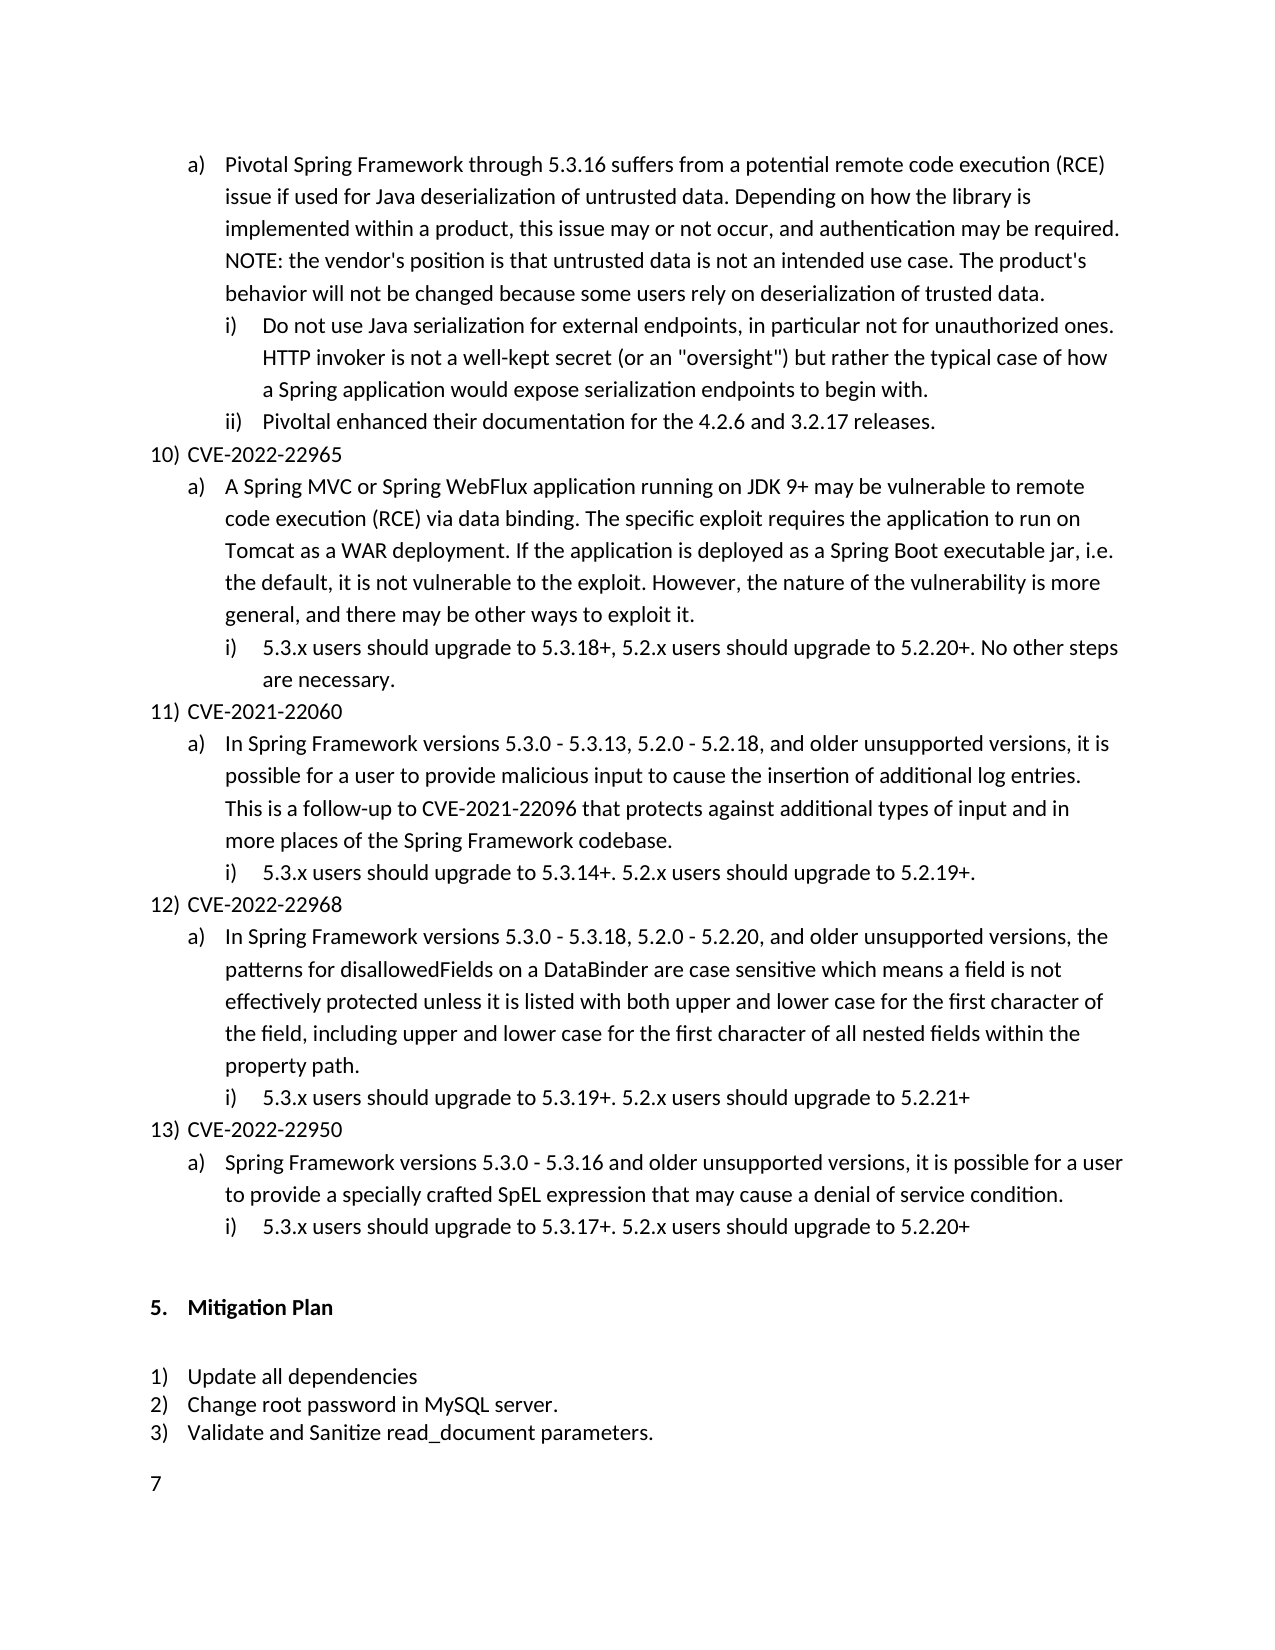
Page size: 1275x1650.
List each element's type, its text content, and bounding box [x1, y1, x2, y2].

list Do not use Java serialization for external endpoints, in particular not for unauthorized ones. HTTP invoker is not a well-kept secret (or an "oversight") but rather the typical case of how a Spring application would expose serialization endpoints to begin with. [225, 311, 1125, 403]
list 5.3.x users should upgrade to 5.3.14+. 5.2.x users should upgrade to 5.2.19+. [225, 858, 1125, 886]
list Change root password in MySQL server. [150, 1390, 1125, 1418]
list 5.3.x users should upgrade to 5.3.18+, 5.2.x users should upgrade to 5.2.20+. No other steps are necessary. [225, 633, 1125, 693]
list CVE-2022-22965 [150, 440, 1125, 468]
list In Spring Framework versions 5.3.0 - 5.3.18, 5.2.0 - 5.2.20, and older unsupported versions, the patterns for disallowedFields on a DataBinder are case sensitive which means a field is not effectively protected unless it is listed with both upper and lower case for the first character of the field, including upper and lower case for the first character of all nested fields within the property path. [187, 922, 1125, 1079]
list CVE-2022-22968 [150, 890, 1125, 918]
list CVE-2021-22060 [150, 697, 1125, 725]
list CVE-2022-22950 [150, 1116, 1125, 1144]
list In Spring Framework versions 5.3.0 - 5.3.13, 5.2.0 - 5.2.18, and older unsupported versions, it is possible for a user to provide malicious input to cause the insertion of additional log entries. This is a follow-up to CVE-2021-22096 that protects against additional types of input and in more places of the Spring Framework codebase. [187, 729, 1125, 854]
subtitle Mitigation Plan [150, 1293, 1125, 1321]
list Spring Framework versions 5.3.0 - 5.3.16 and older unsupported versions, it is possible for a user to provide a specially crafted SpEL expression that may cause a denial of service condition. [187, 1148, 1125, 1208]
list Pivoltal enhanced their documentation for the 4.2.6 and 3.2.17 releases. [225, 407, 1125, 436]
list 5.3.x users should upgrade to 5.3.17+. 5.2.x users should upgrade to 5.2.20+ [225, 1212, 1125, 1240]
list Pivotal Spring Framework through 5.3.16 suffers from a potential remote code execution (RCE) issue if used for Java deserialization of untrusted data. Depending on how the library is implemented within a product, this issue may or not occur, and authentication may be required. NOTE: the vendor's position is that untrusted data is not an intended use case. The product's behavior will not be changed because some users rely on deserialization of trusted data. [187, 150, 1125, 307]
list Validate and Sanitize read_document parameters. [150, 1418, 1125, 1446]
list A Spring MVC or Spring WebFlux application running on JDK 9+ may be vulnerable to remote code execution (RCE) via data binding. The specific exploit requires the application to run on Tomcat as a WAR deployment. If the application is deployed as a Spring Boot executable jar, i.e. the default, it is not vulnerable to the exploit. However, the nature of the vulnerability is more general, and there may be other ways to exploit it. [187, 472, 1125, 629]
list 5.3.x users should upgrade to 5.3.19+. 5.2.x users should upgrade to 5.2.21+ [225, 1083, 1125, 1111]
list Update all dependencies [150, 1362, 1125, 1390]
